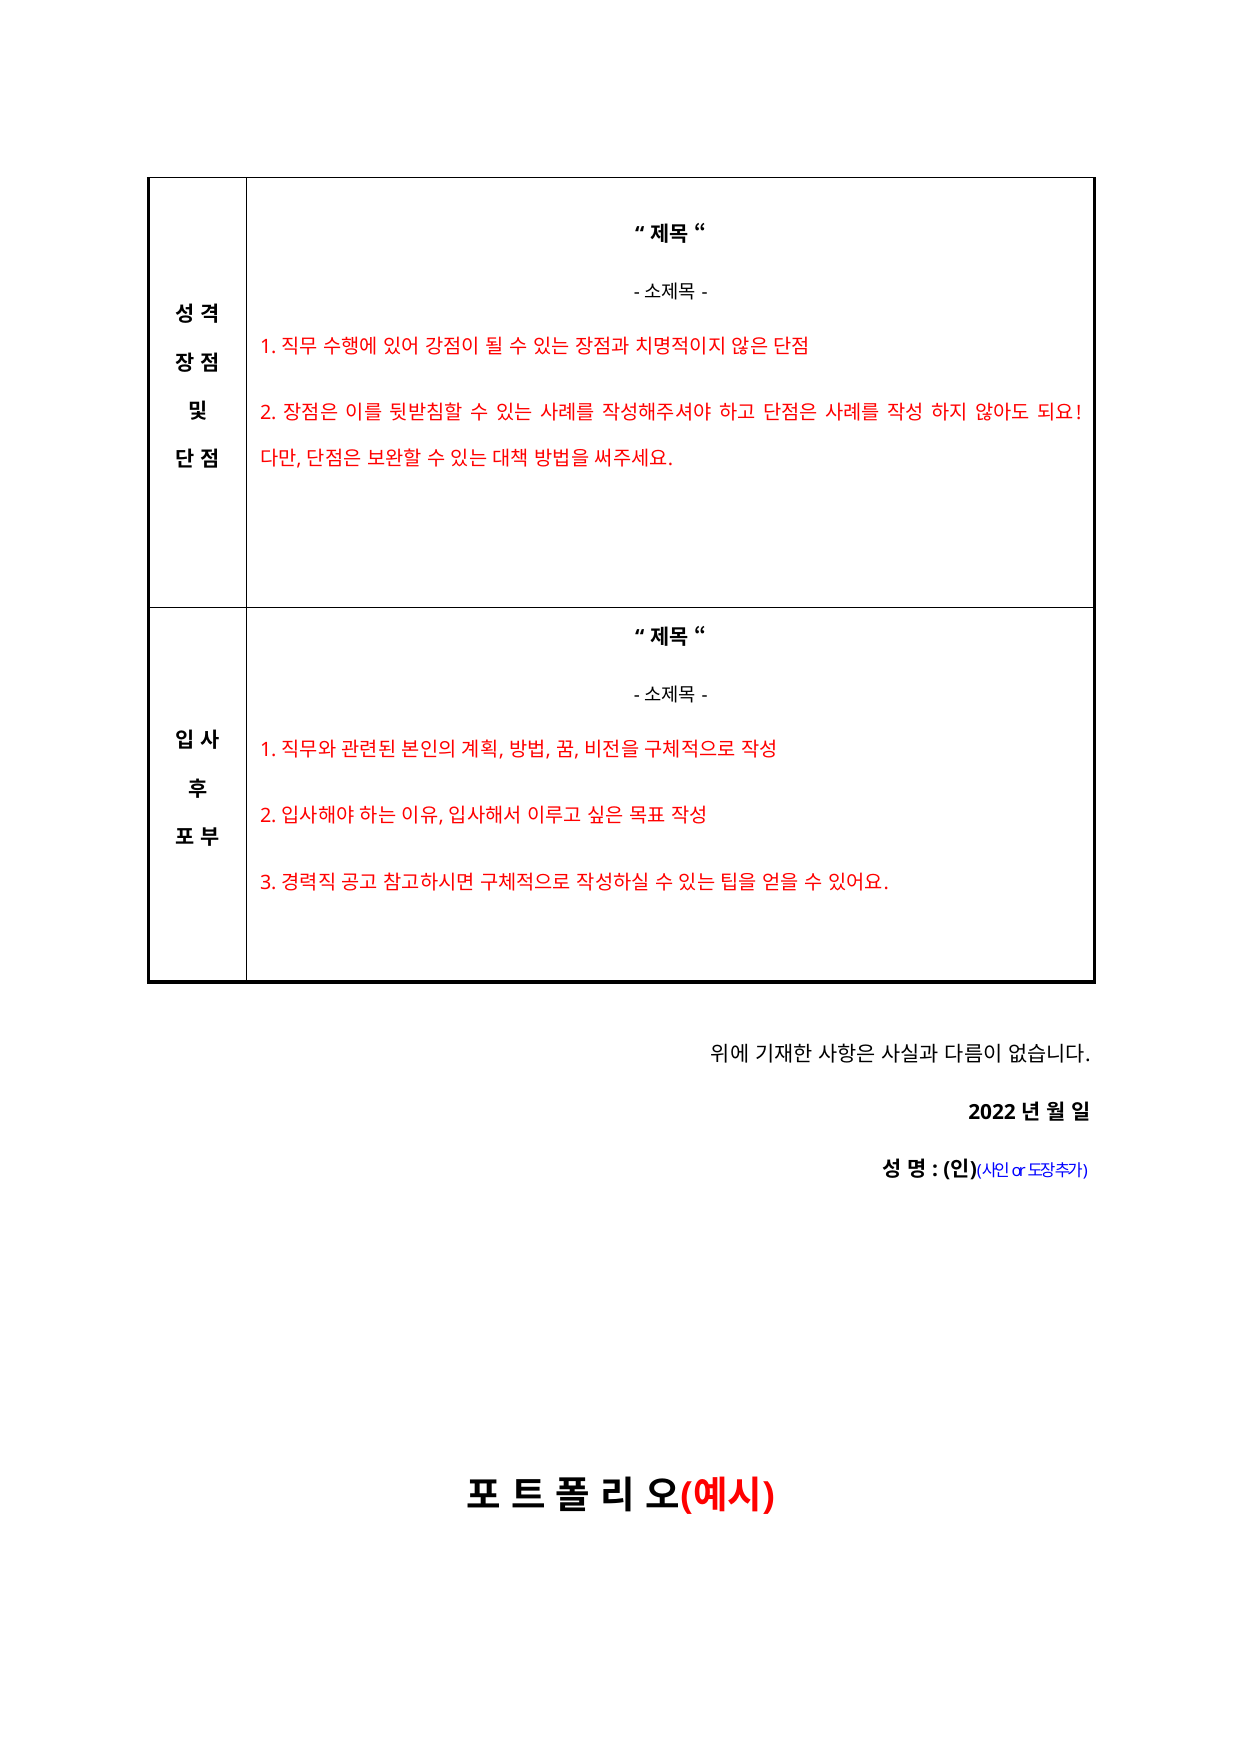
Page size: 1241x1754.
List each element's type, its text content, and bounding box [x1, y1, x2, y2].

table_cell “ 제목 “ - 소제목 - 1. 직무 수행에 있어 강점이 될 수 있는 장점과 치명적이지 않은 단점 2. 장점은 이를 뒷받침할 수 있는 사례를 작성해주셔야 하고 단점은 사례를 작성 하지 않아도 되요! 다만, 단점은 보완할 수 있는 대책 방법을 써주세요. [247, 178, 1093, 607]
text 위에 기재한 사항은 사실과 다름이 없습니다. [150, 1037, 1090, 1068]
table_cell “ 제목 “ - 소제목 - 1. 직무와 관련된 본인의 계획, 방법, 꿈, 비전을 구체적으로 작성 2. 입사해야 하는 이유, 입사해서 이루고 싶은 목표 작성 3. 경력직 공고 참고하시면 구체적으로 작성하실 수 있는 팁을 얻을 수 있어요. [247, 608, 1093, 980]
table_cell 성 격 장 점 및 단 점 [150, 178, 246, 607]
text 성 명 : (인)(사인 or 도장 추가) [150, 1152, 1090, 1183]
text 포 트 폴 리 오(예시) [150, 1465, 1090, 1520]
text 2022 년 월 일 [150, 1095, 1090, 1125]
table_cell 입 사 후 포 부 [150, 608, 246, 980]
